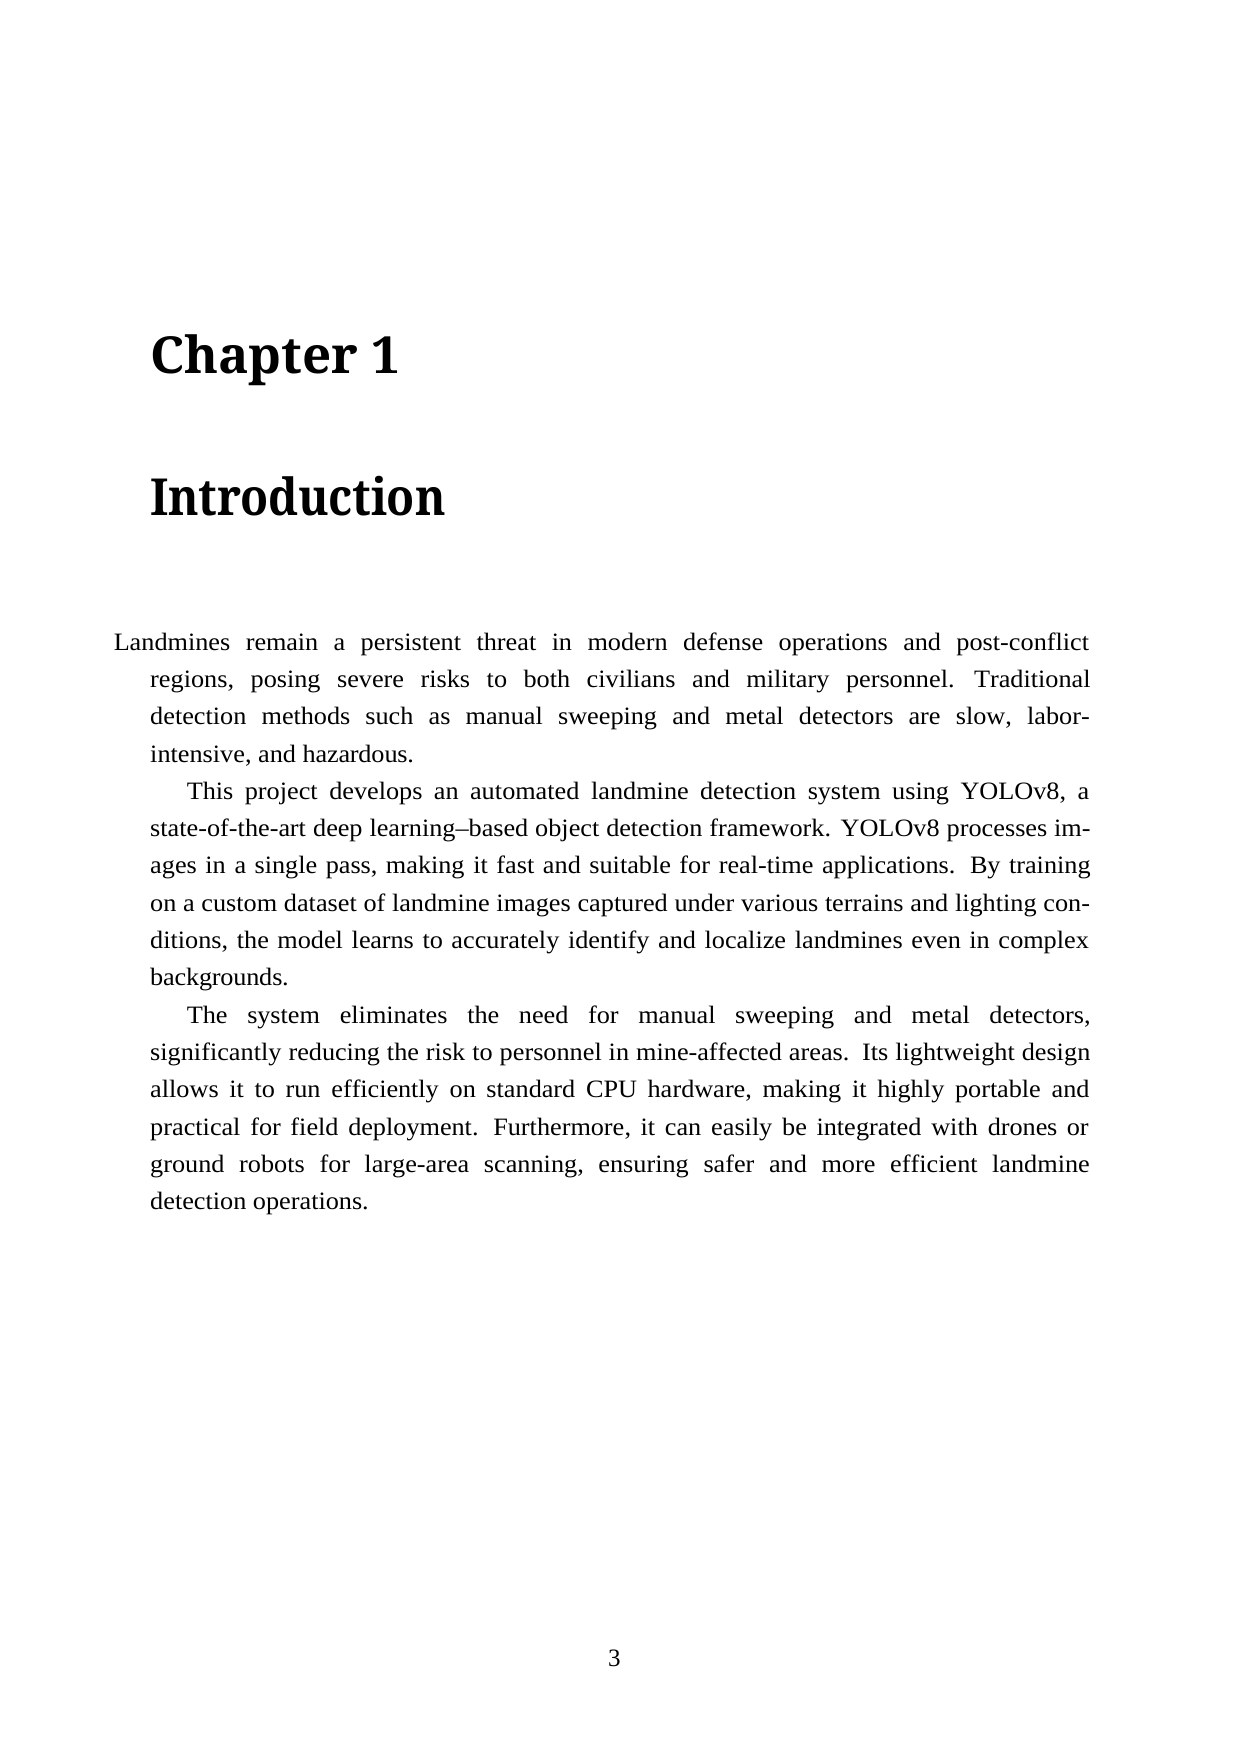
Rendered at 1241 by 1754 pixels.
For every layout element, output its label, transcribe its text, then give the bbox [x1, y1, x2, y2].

text Landmines remain a persistent threat in modern defense operations and post-conflict regions, posing severe risks to both civilians and military personnel. Traditional detection methods such as manual sweeping and metal detectors are slow, labor-intensive, and hazardous. [113, 627, 1091, 767]
text The system eliminates the need for manual sweeping and metal detectors, significantly reducing the risk to personnel in mine-affected areas. Its lightweight design allows it to run efficiently on standard CPU hardware, making it highly portable and practical for field deployment. Furthermore, it can easily be integrated with drones or ground robots for large-area scanning, ensuring safer and more efficient landmine detection operations. [150, 1000, 1091, 1215]
text Chapter 1 Introduction [150, 319, 599, 530]
text This project develops an automated landmine detection system using YOLOv8, a state-of-the-art deep learning–based object detection framework. YOLOv8 processes im- ages in a single pass, making it fast and suitable for real-time applications. By training on a custom dataset of landmine images captured under various terrains and lighting con- ditions, the model learns to accurately identify and localize landmines even in complex backgrounds. [150, 776, 1091, 991]
